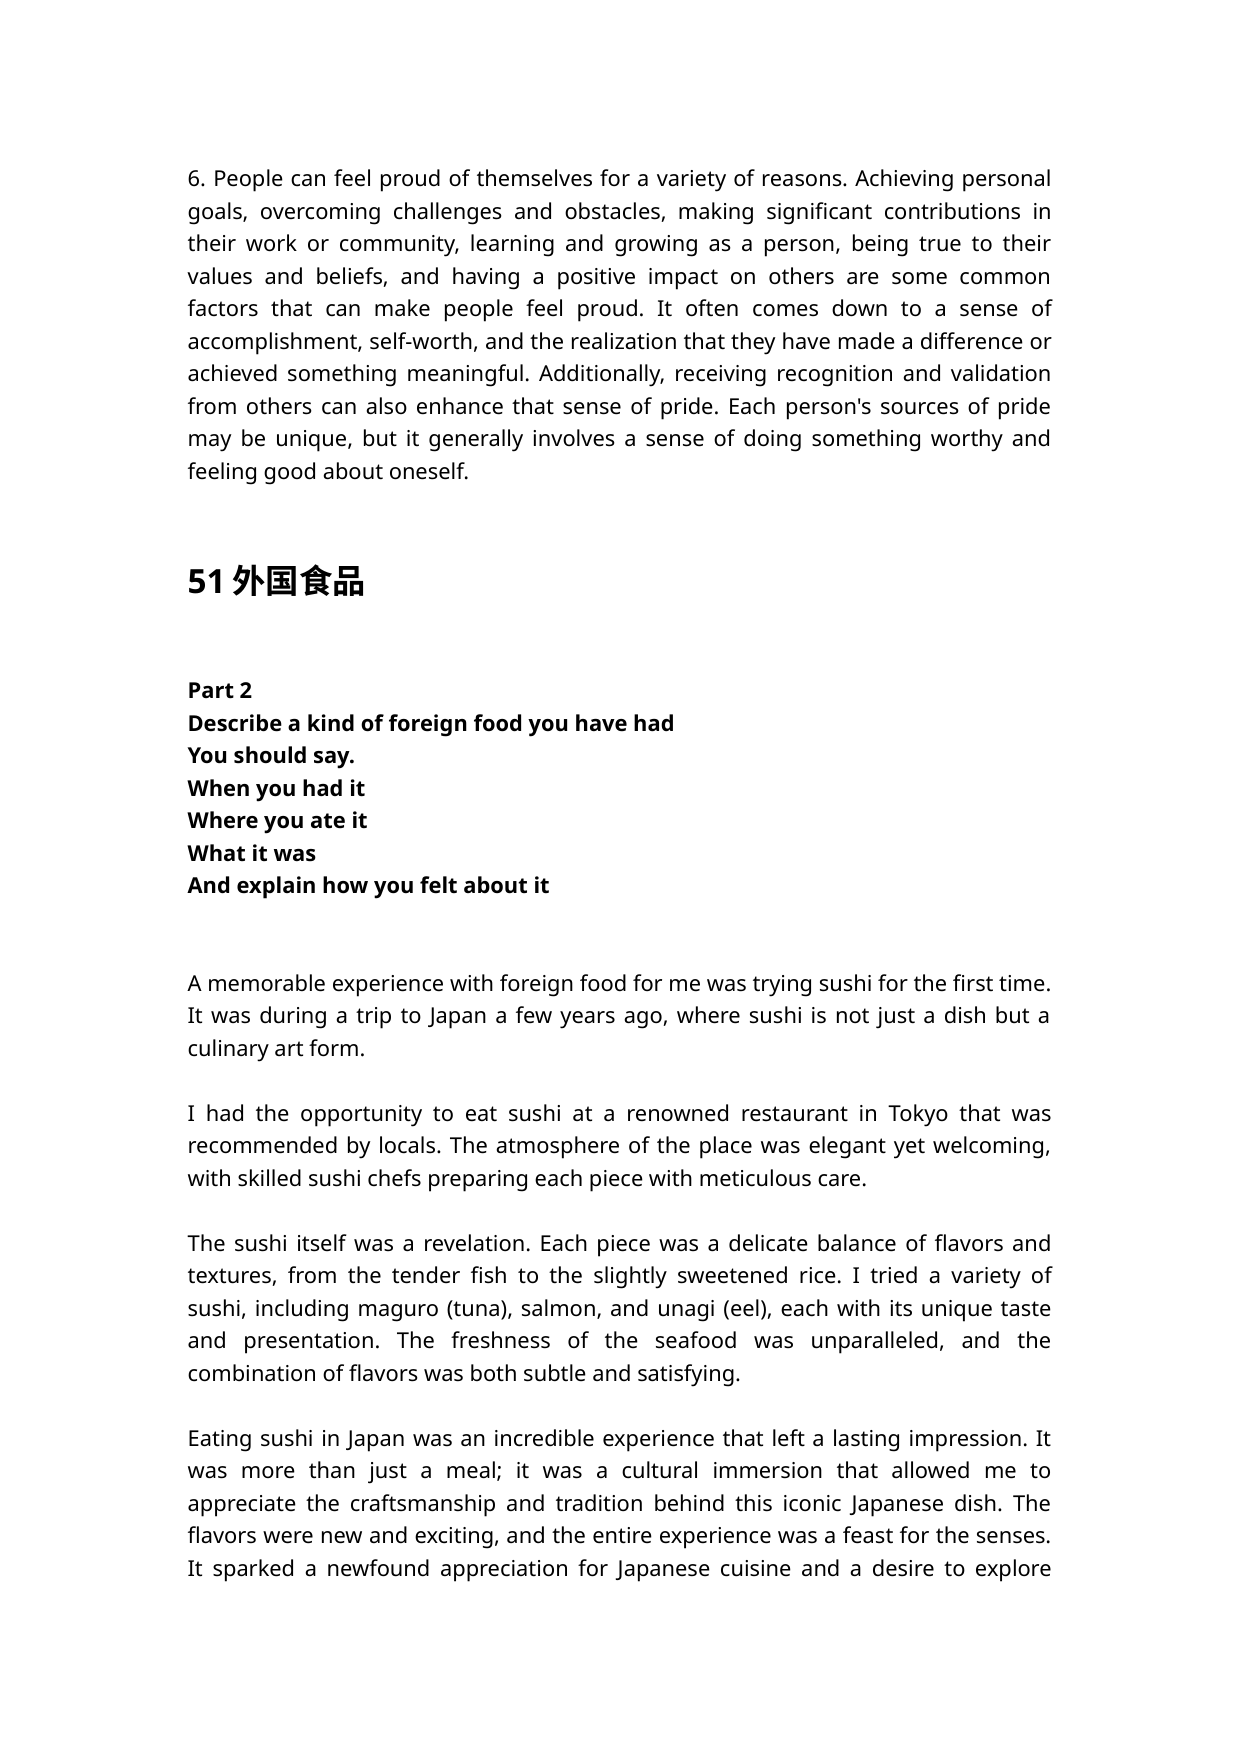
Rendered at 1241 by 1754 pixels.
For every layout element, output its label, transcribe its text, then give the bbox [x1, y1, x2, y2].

text 6. People can feel proud of themselves for a variety of reasons. Achieving personal goals, overcoming challenges and obstacles, making significant contributions in their work or community, learning and growing as a person, being true to their values and beliefs, and having a positive impact on others are some common factors that can make people feel proud. It often comes down to a sense of accomplishment, self-worth, and the realization that they have made a difference or achieved something meaningful. Additionally, receiving recognition and validation from others can also enhance that sense of pride. Each person's sources of pride may be unique, but it generally involves a sense of doing something worthy and feeling good about oneself. [187, 162, 1053, 240]
subtitle 51外国食品 [187, 547, 1053, 612]
text I had the opportunity to eat sushi at a renowned restaurant in Tokyo that was recommended by locals. The atmosphere of the place was elegant yet welcoming, with skilled sushi chefs preparing each piece with meticulous care. [187, 1096, 1053, 1194]
text The sushi itself was a revelation. Each piece was a delicate balance of flavors and textures, from the tender fish to the slightly sweetened rice. I tried a variety of sushi, including maguro (tuna), salmon, and unagi (eel), each with its unique taste and presentation. The freshness of the seafood was unparalleled, and the combination of flavors was both subtle and satisfying. [187, 1273, 1053, 1389]
text 6. People can feel proud of themselves for a variety of reasons. Achieving personal goals, overcoming challenges and obstacles, making significant contributions in their work or community, learning and growing as a person, being true to their values and beliefs, and having a positive impact on others are some common factors that can make people feel proud. It often comes down to a sense of accomplishment, self-worth, and the realization that they have made a difference or achieved something meaningful. Additionally, receiving recognition and validation from others can also enhance that sense of pride. Each person's sources of pride may be unique, but it generally involves a sense of doing something worthy and feeling good about oneself. [187, 306, 1053, 403]
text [187, 1533, 1053, 1584]
text Part 2 Describe a kind of foreign food you have had You should say. When you had it Where you ate it What it was And explain how you felt about it [187, 674, 1053, 934]
text 6. People can feel proud of themselves for a variety of reasons. Achieving personal goals, overcoming challenges and obstacles, making significant contributions in their work or community, learning and growing as a person, being true to their values and beliefs, and having a positive impact on others are some common factors that can make people feel proud. It often comes down to a sense of accomplishment, self-worth, and the realization that they have made a difference or achieved something meaningful. Additionally, receiving recognition and validation from others can also enhance that sense of pride. Each person's sources of pride may be unique, but it generally involves a sense of doing something worthy and feeling good about oneself. [187, 404, 1053, 487]
text A memorable experience with foreign food for me was trying sushi for the first time. It was during a trip to Japan a few years ago, where sushi is not just a dish but a culinary art form. [187, 991, 1053, 1064]
